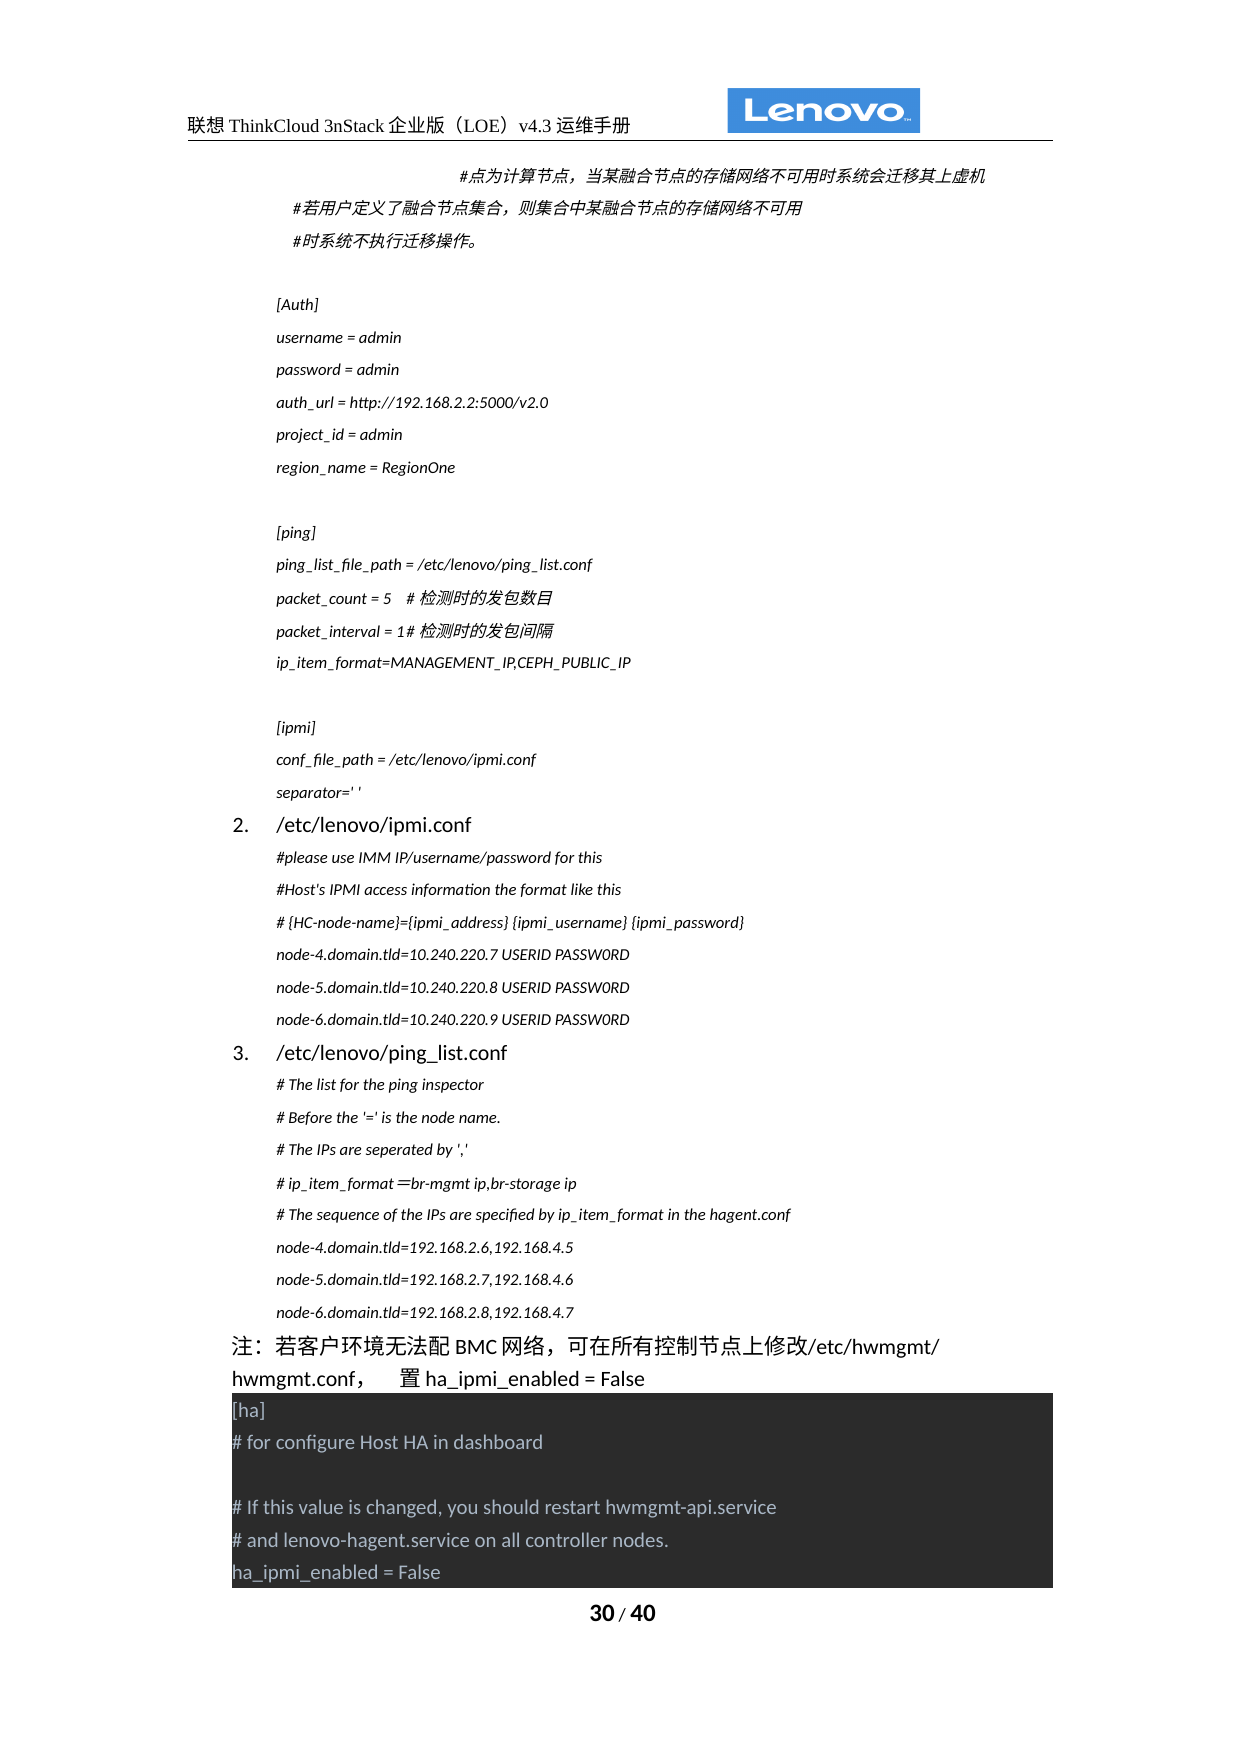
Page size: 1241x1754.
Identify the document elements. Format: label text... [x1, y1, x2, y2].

text # {HC-node-name}={ipmi_address} {ipmi_username} {ipmi_password} [276, 906, 1053, 938]
text auth_url = http://192.168.2.2:5000/v2.0 [276, 386, 1053, 418]
text #点为计算节点，当某融合节点的存储网络不可用时系统会迁移其上虚机 [276, 158, 1053, 191]
text node-4.domain.tld=192.168.2.6,192.168.4.5 [276, 1231, 1053, 1263]
text ip_item_format=MANAGEMENT_IP,CEPH_PUBLIC_IP [276, 646, 1053, 678]
text #Host's IPMI access information the format like this [276, 873, 1053, 906]
text project_id = admin [276, 418, 1053, 451]
text # The list for the ping inspector [276, 1068, 1053, 1101]
text username = admin [276, 321, 1053, 353]
text [ha] # for configure Host HA in dashboard # If this value is changed, you should restart hwmgmt-api.service # and lenovo-hagent.service on all controller nodes. ha_ipmi_enabled = False [232, 1393, 1053, 1588]
text node-6.domain.tld=10.240.220.9 USERID PASSW0RD [276, 1003, 1053, 1036]
list /etc/lenovo/ping_list.conf [232, 1036, 1053, 1068]
text [ping] [276, 516, 1053, 548]
list /etc/lenovo/ipmi.conf [232, 808, 1053, 841]
text node-5.domain.tld=10.240.220.8 USERID PASSW0RD [276, 971, 1053, 1003]
text conf_file_path = /etc/lenovo/ipmi.conf [276, 743, 1053, 776]
picture [727, 88, 921, 133]
text # Before the '=' is the node name. [276, 1101, 1053, 1133]
text [ipmi] [276, 711, 1053, 743]
text # ip_item_format＝br-mgmt ip,br-storage ip [276, 1166, 1053, 1198]
text separator=' ' [276, 776, 1053, 808]
text # The IPs are seperated by ',' [276, 1133, 1053, 1166]
list 注：若客户环境无法配BMC网络，可在所有控制节点上修改/etc/hwmgmt/hwmgmt.conf， 置ha_ipmi_enabled = False [232, 1328, 1053, 1393]
text node-6.domain.tld=192.168.2.8,192.168.4.7 [276, 1296, 1053, 1328]
text password = admin [276, 353, 1053, 386]
text ping_list_file_path = /etc/lenovo/ping_list.conf [276, 548, 1053, 581]
text #时系统不执行迁移操作。 [276, 223, 1053, 288]
text packet_count = 5 # 检测时的发包数目 [276, 581, 1053, 613]
text [Auth] [276, 288, 1053, 321]
text #please use IMM IP/username/password for this [276, 841, 1053, 873]
text node-5.domain.tld=192.168.2.7,192.168.4.6 [276, 1263, 1053, 1296]
text packet_interval = 1 # 检测时的发包间隔 [276, 613, 1053, 646]
text node-4.domain.tld=10.240.220.7 USERID PASSW0RD [276, 938, 1053, 971]
text region_name = RegionOne [276, 451, 1053, 483]
text # The sequence of the IPs are specified by ip_item_format in the hagent.conf [276, 1198, 1053, 1231]
text #若用户定义了融合节点集合，则集合中某融合节点的存储网络不可用 [276, 191, 1053, 223]
